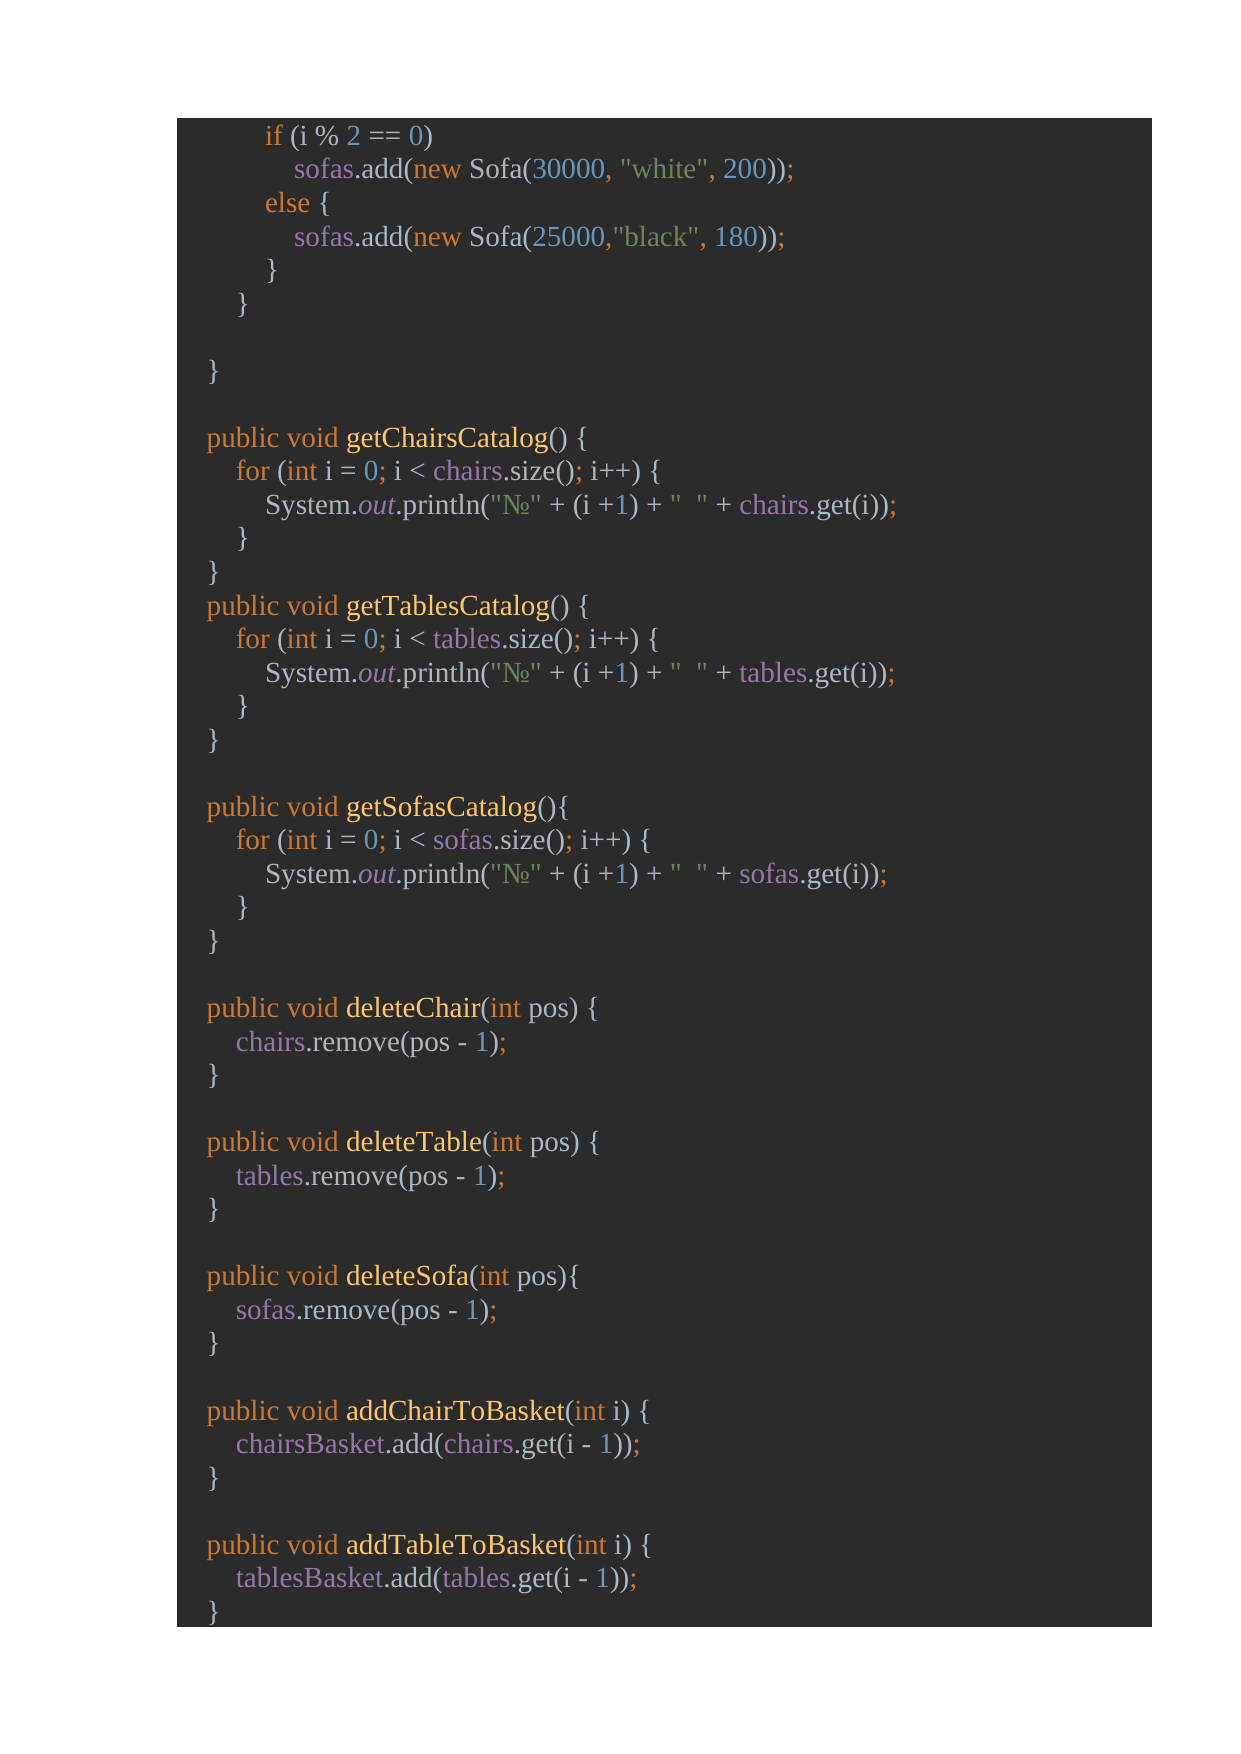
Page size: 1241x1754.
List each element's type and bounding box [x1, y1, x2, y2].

text [177, 118, 1152, 1627]
